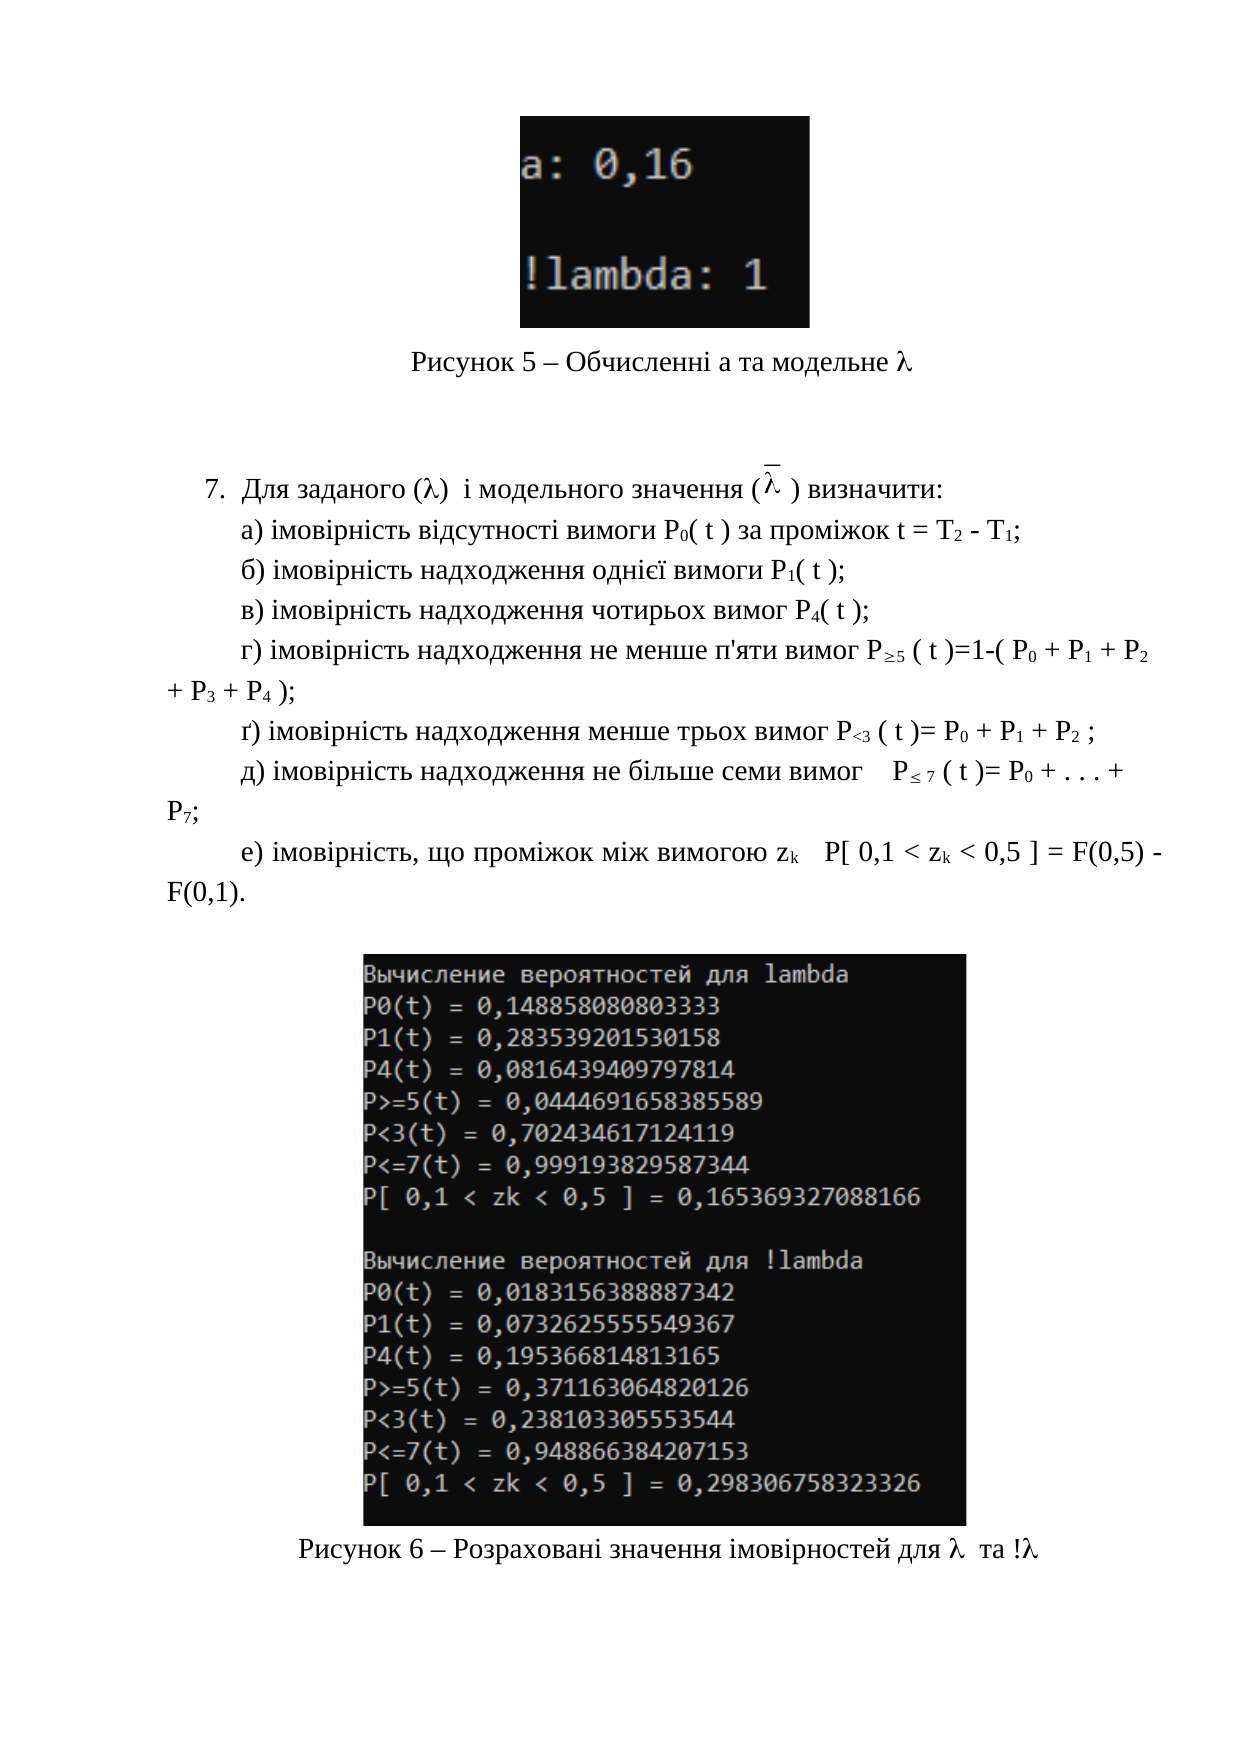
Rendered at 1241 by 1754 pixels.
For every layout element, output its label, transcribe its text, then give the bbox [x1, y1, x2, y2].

list Для заданого () і модельного значення ( ) визначити: [204, 459, 1163, 505]
text а) імовірність відсутності вимоги P0( t ) за проміжок t = T2 - T1; [167, 512, 1163, 545]
text б) імовірність надходження однієї вимоги P1( t ); [167, 552, 1163, 586]
text д) імовірність надходження не більше семи вимог P 7 ( t )= P0 + . . . + P7; [167, 753, 1163, 827]
picture [521, 116, 810, 328]
picture [363, 954, 967, 1526]
text е) імовірність, що проміжок між вимогою zk P[ 0,1 < zk < 0,5 ] = F(0,5) - F(0,1). [167, 834, 1163, 907]
text Рисунок 6 – Розраховані значення імовірностей для та ! [167, 1531, 1163, 1564]
text г) імовірність надходження не менше п'яти вимог P5 ( t )=1-( P0 + P1 + P2 + P3 + P4 ); [167, 632, 1163, 706]
text в) імовірність надходження чотирьох вимог P4( t ); [167, 592, 1163, 626]
text ґ) імовірність надходження менше трьох вимог P<3 ( t )= P0 + P1 + P2 ; [167, 713, 1163, 746]
